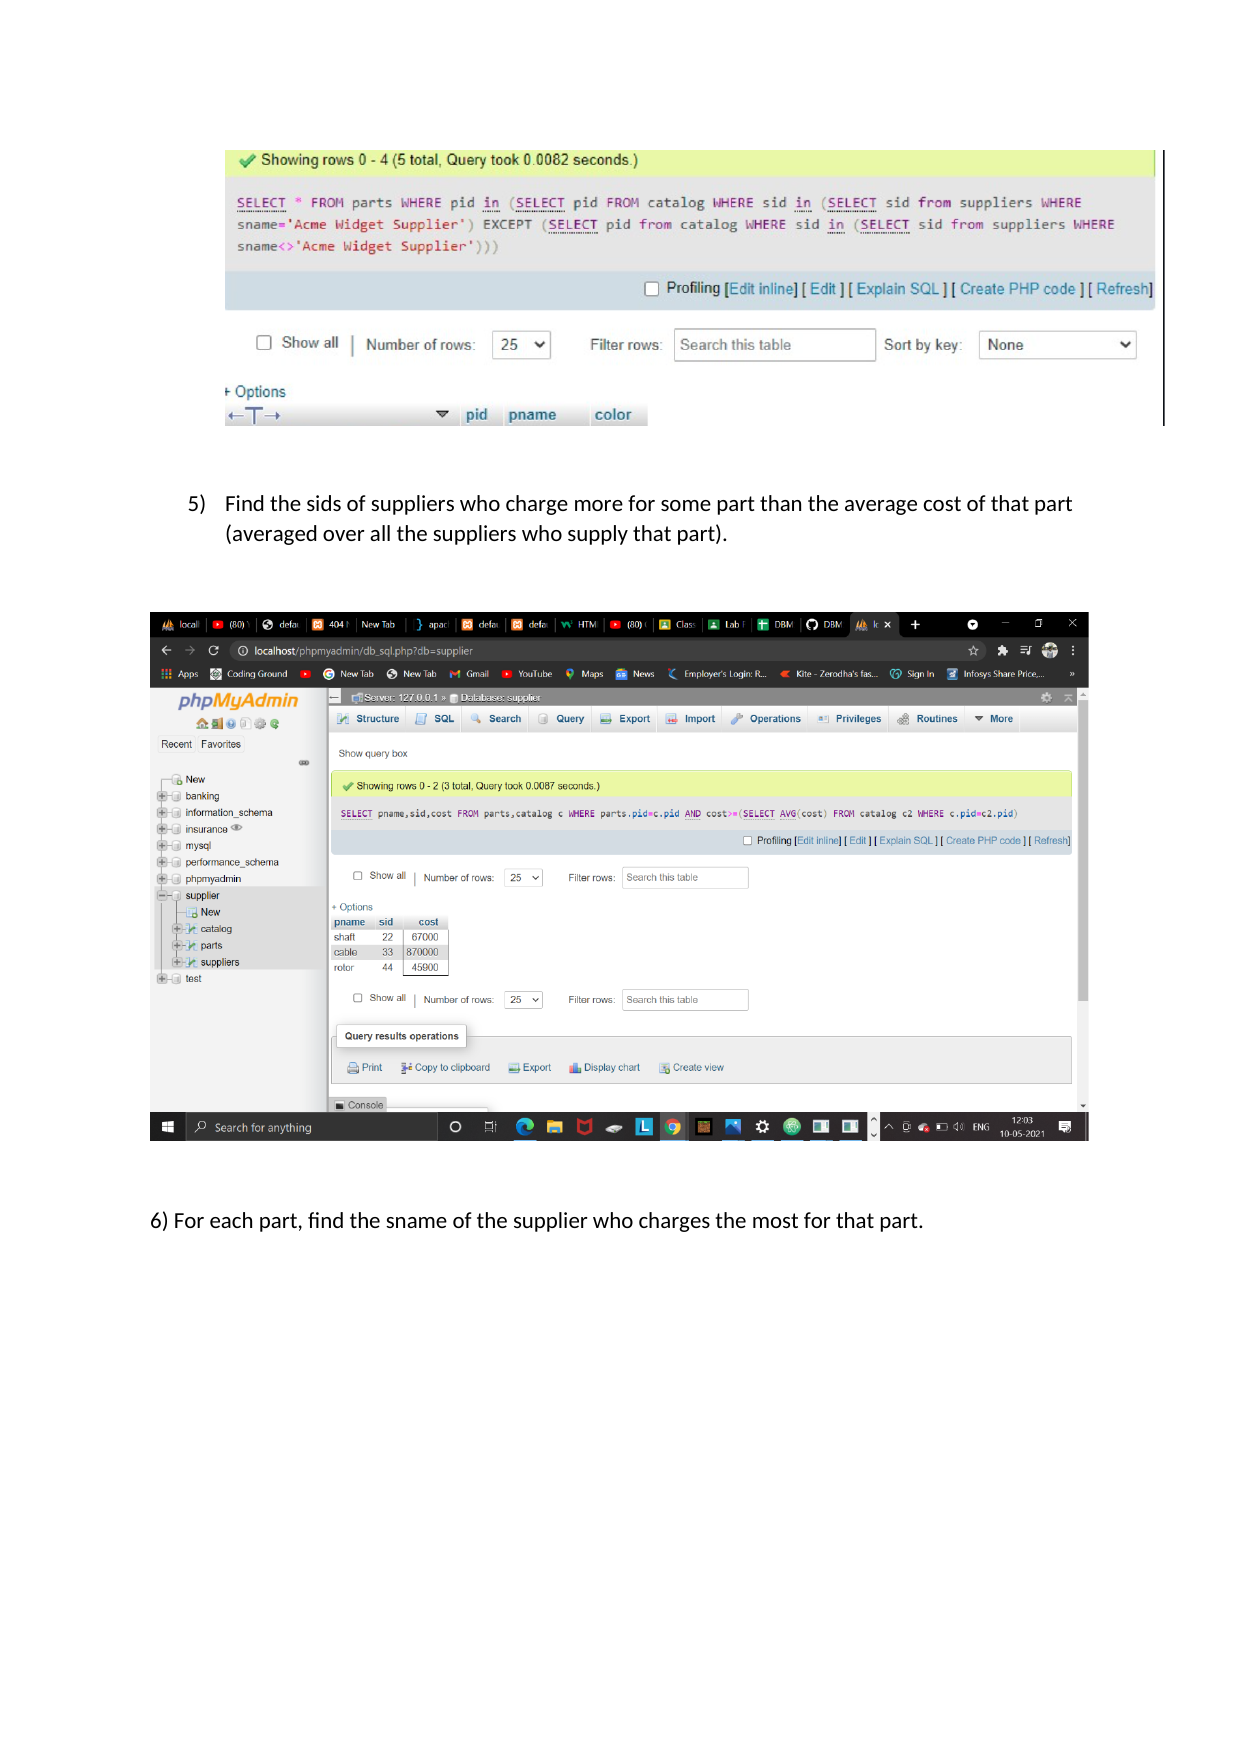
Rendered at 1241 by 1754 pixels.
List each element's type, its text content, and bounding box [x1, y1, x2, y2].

text 6) For each part, find the sname of the supplier who charges the most for that part. [150, 1206, 1090, 1234]
list Find the sids of suppliers who charge more for some part than the average cost of that part (averaged over all the suppliers who supply that part). [187, 489, 1090, 547]
picture [225, 150, 1165, 426]
picture [150, 612, 1089, 1141]
